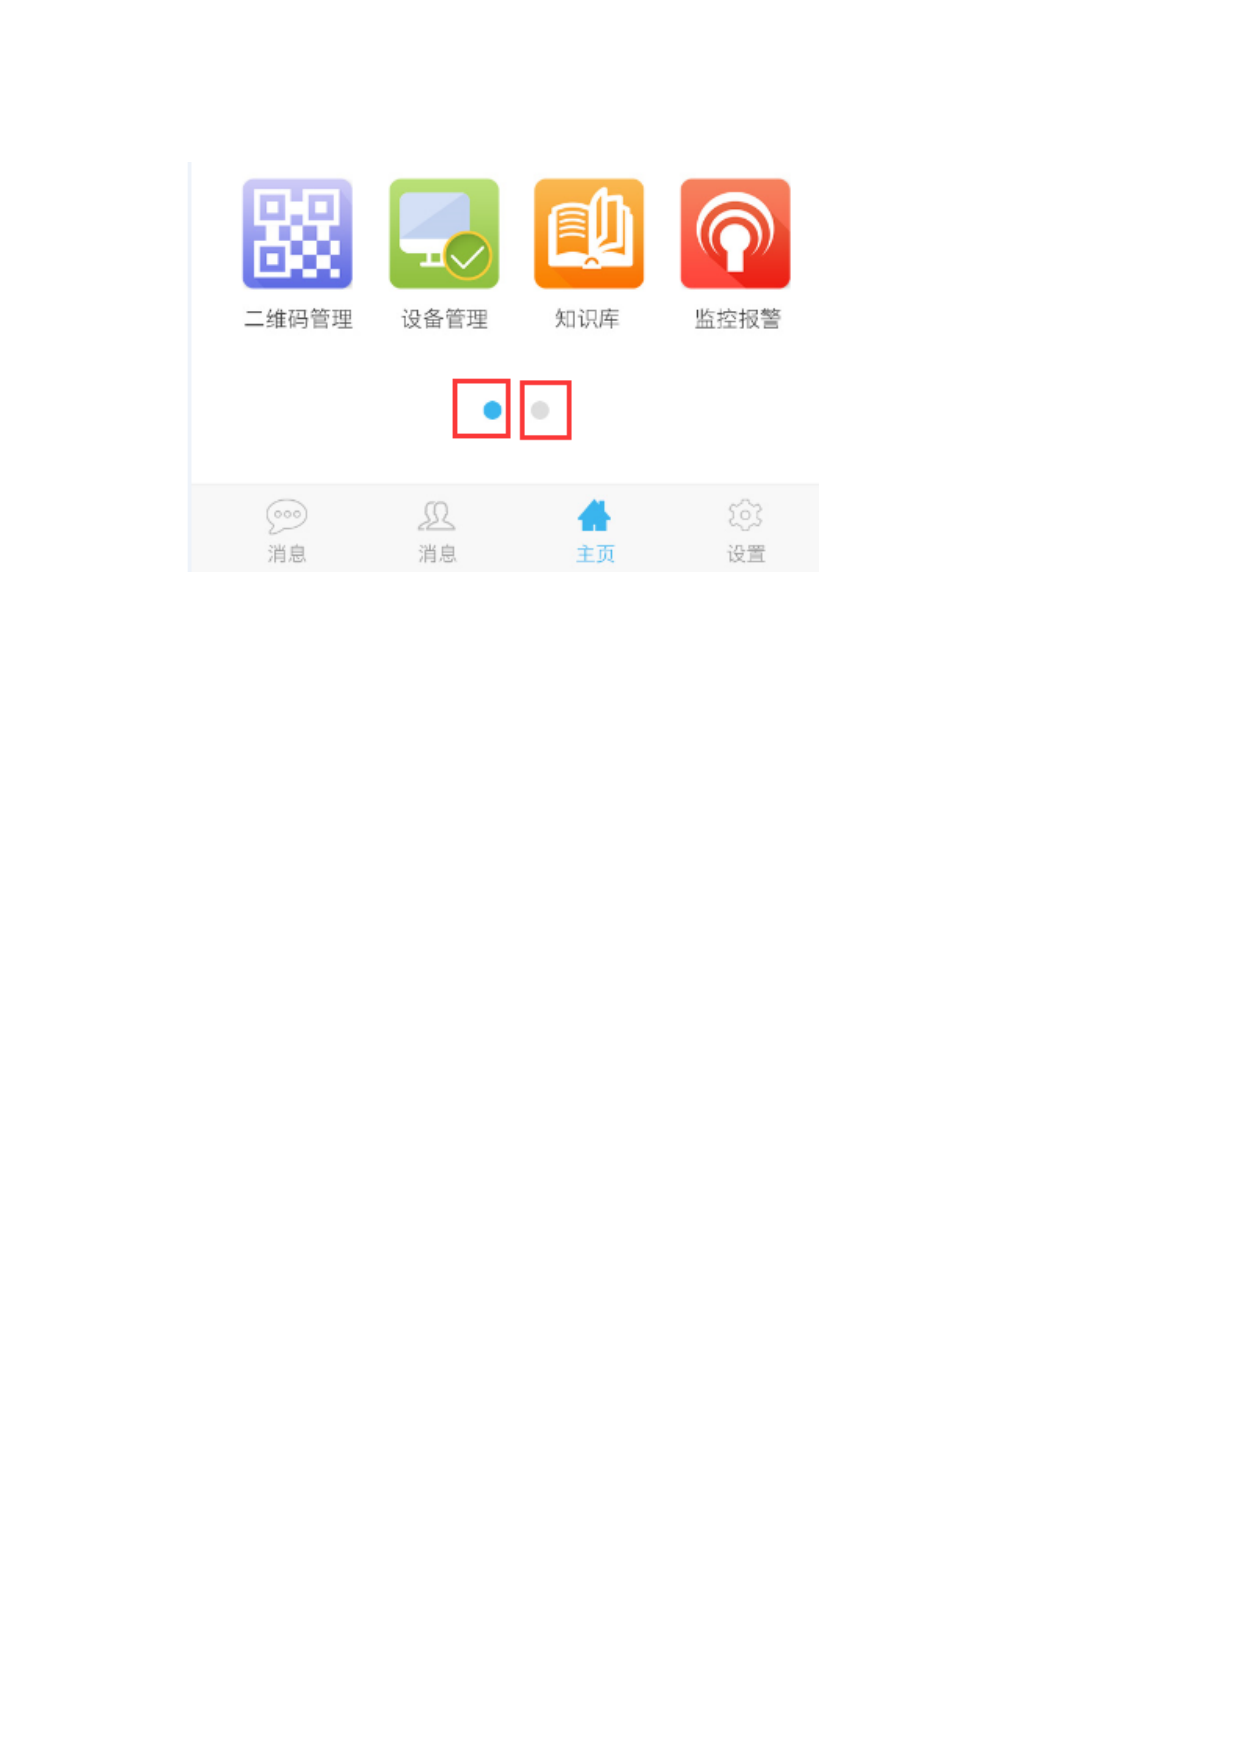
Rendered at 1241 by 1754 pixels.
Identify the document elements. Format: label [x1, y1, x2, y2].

picture [187, 162, 819, 572]
